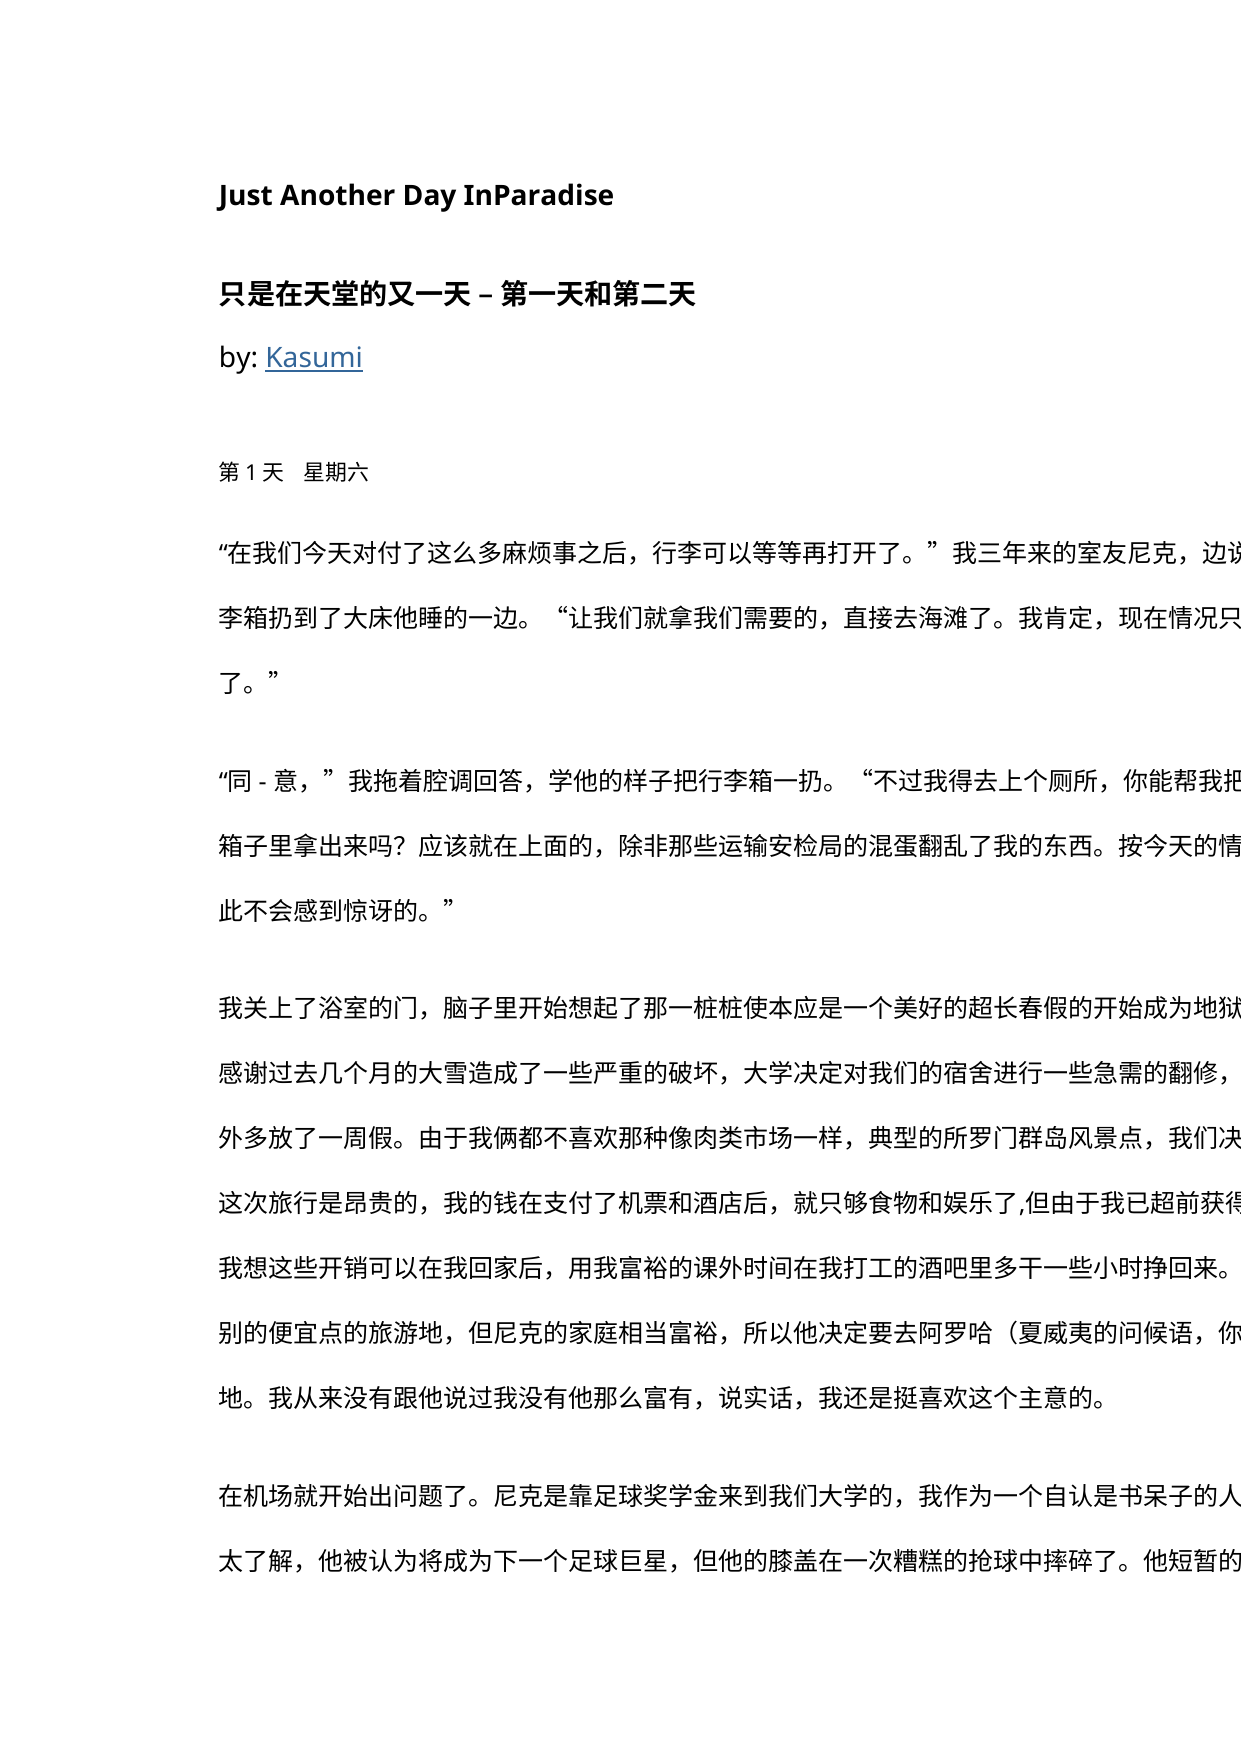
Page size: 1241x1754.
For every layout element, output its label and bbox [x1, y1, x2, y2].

table_header [188, 162, 1240, 1592]
